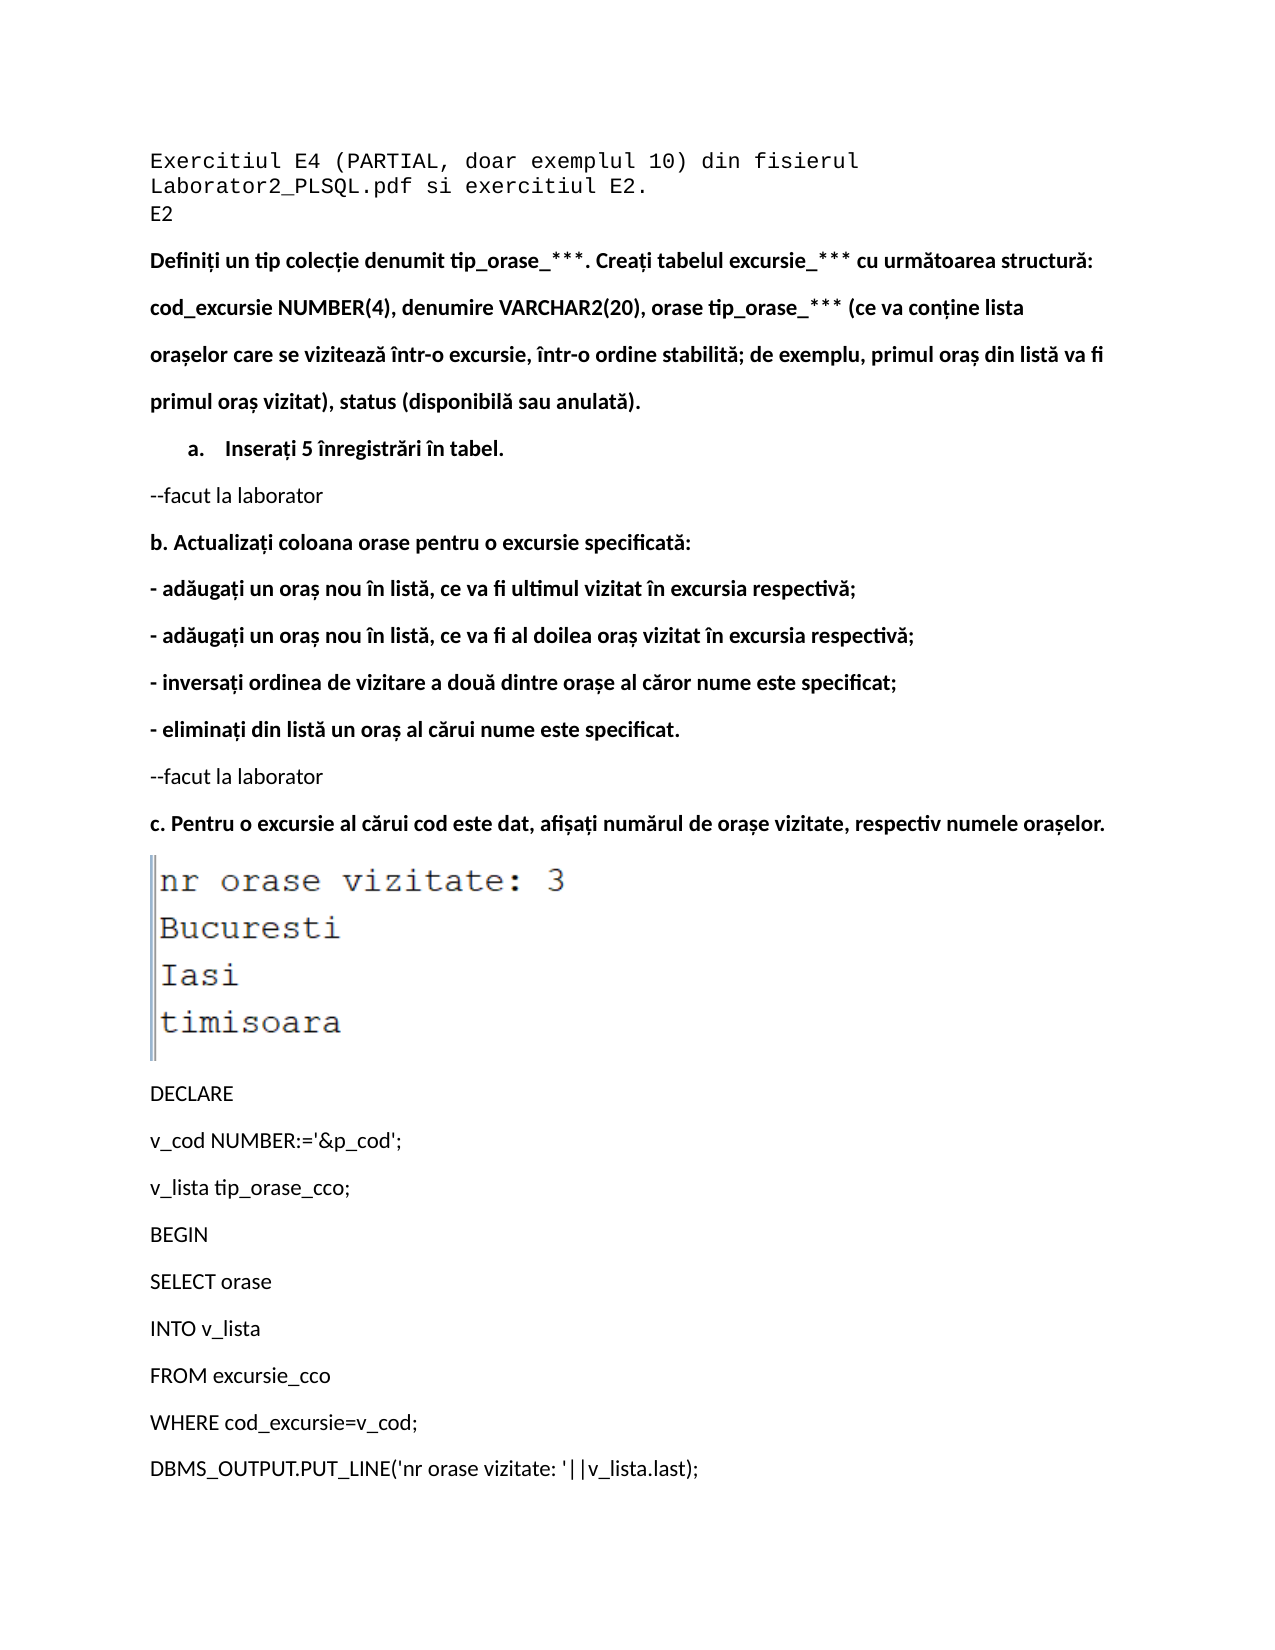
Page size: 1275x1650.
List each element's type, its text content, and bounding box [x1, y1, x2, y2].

text Definiți un tip colecție denumit tip_orase_***. Creați tabelul excursie_*** cu următoarea structură: [150, 246, 1125, 274]
text BEGIN [150, 1220, 1125, 1248]
picture [150, 855, 607, 1061]
text WHERE cod_excursie=v_cod; [150, 1408, 1125, 1436]
text INTO v_lista [150, 1314, 1125, 1342]
text b. Actualizați coloana orase pentru o excursie specificată: [150, 528, 1125, 556]
text cod_excursie NUMBER(4), denumire VARCHAR2(20), orase tip_orase_*** (ce va conține lista [150, 293, 1125, 321]
text DBMS_OUTPUT.PUT_LINE('nr orase vizitate: '||v_lista.last); [150, 1454, 1125, 1482]
text E2 [150, 199, 1125, 228]
text - adăugați un oraș nou în listă, ce va fi ultimul vizitat în excursia respectivă; [150, 574, 1125, 603]
text SELECT orase [150, 1267, 1125, 1295]
text primul oraș vizitat), status (disponibilă sau anulată). [150, 387, 1125, 415]
text DECLARE [150, 1079, 1125, 1107]
text Exercitiul E4 (PARTIAL, doar exemplul 10) din fisierul Laborator2_PLSQL.pdf si exercitiul E2. [150, 150, 1125, 199]
text --facut la laborator [150, 481, 1125, 509]
text v_cod NUMBER:='&p_cod'; [150, 1126, 1125, 1154]
text orașelor care se vizitează într-o excursie, într-o ordine stabilită; de exemplu, primul oraș din listă va fi [150, 340, 1125, 368]
text - inversați ordinea de vizitare a două dintre orașe al căror nume este specificat; [150, 668, 1125, 696]
list Inserați 5 înregistrări în tabel. [187, 434, 1125, 462]
text - adăugați un oraș nou în listă, ce va fi al doilea oraș vizitat în excursia respectivă; [150, 621, 1125, 649]
text - eliminați din listă un oraș al cărui nume este specificat. [150, 715, 1125, 743]
text v_lista tip_orase_cco; [150, 1173, 1125, 1201]
text c. Pentru o excursie al cărui cod este dat, afișați numărul de orașe vizitate, respectiv numele orașelor. [150, 809, 1125, 837]
text --facut la laborator [150, 762, 1125, 790]
text FROM excursie_cco [150, 1361, 1125, 1389]
